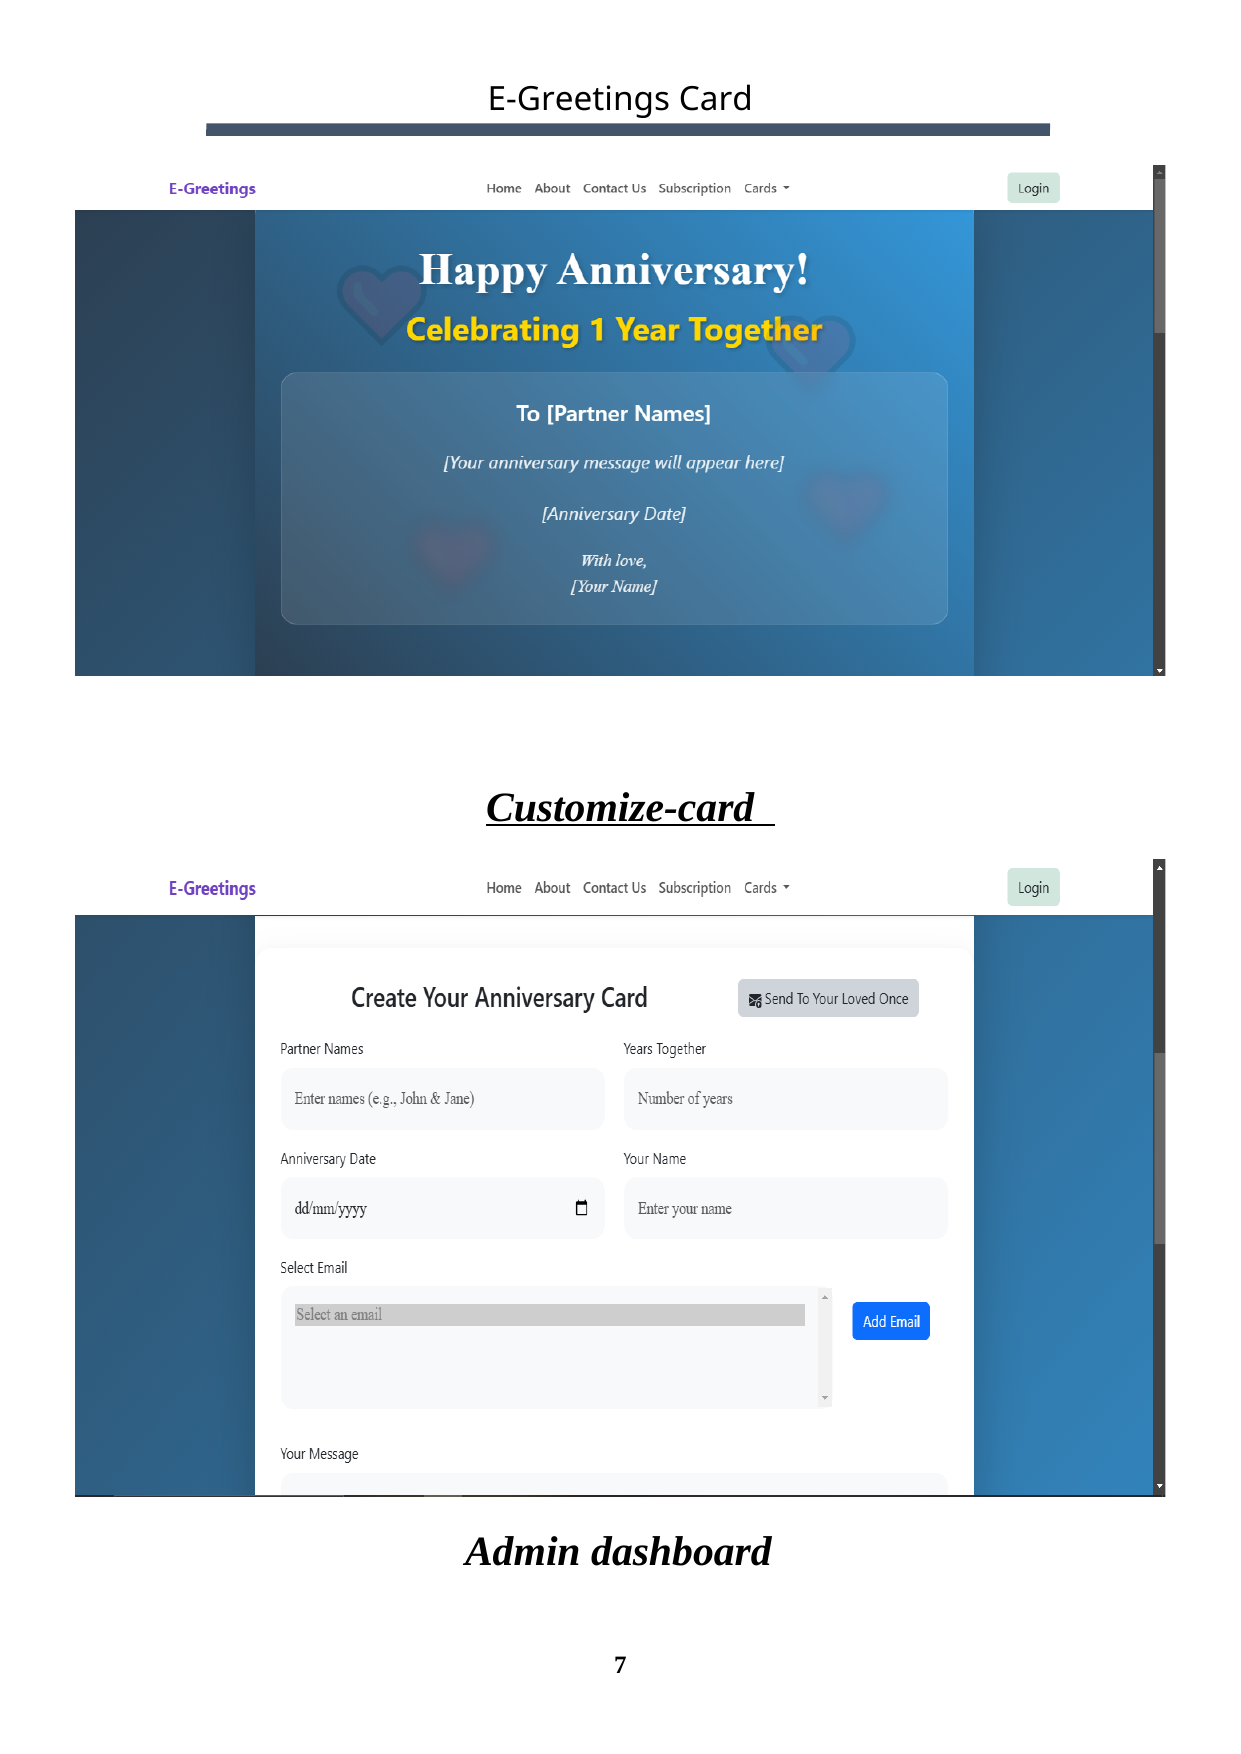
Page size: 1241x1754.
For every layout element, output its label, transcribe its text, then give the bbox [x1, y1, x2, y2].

text Admin dashboard [75, 1526, 1165, 1574]
text Customize-card [75, 782, 1165, 830]
picture [75, 859, 1166, 1497]
picture [75, 165, 1166, 676]
